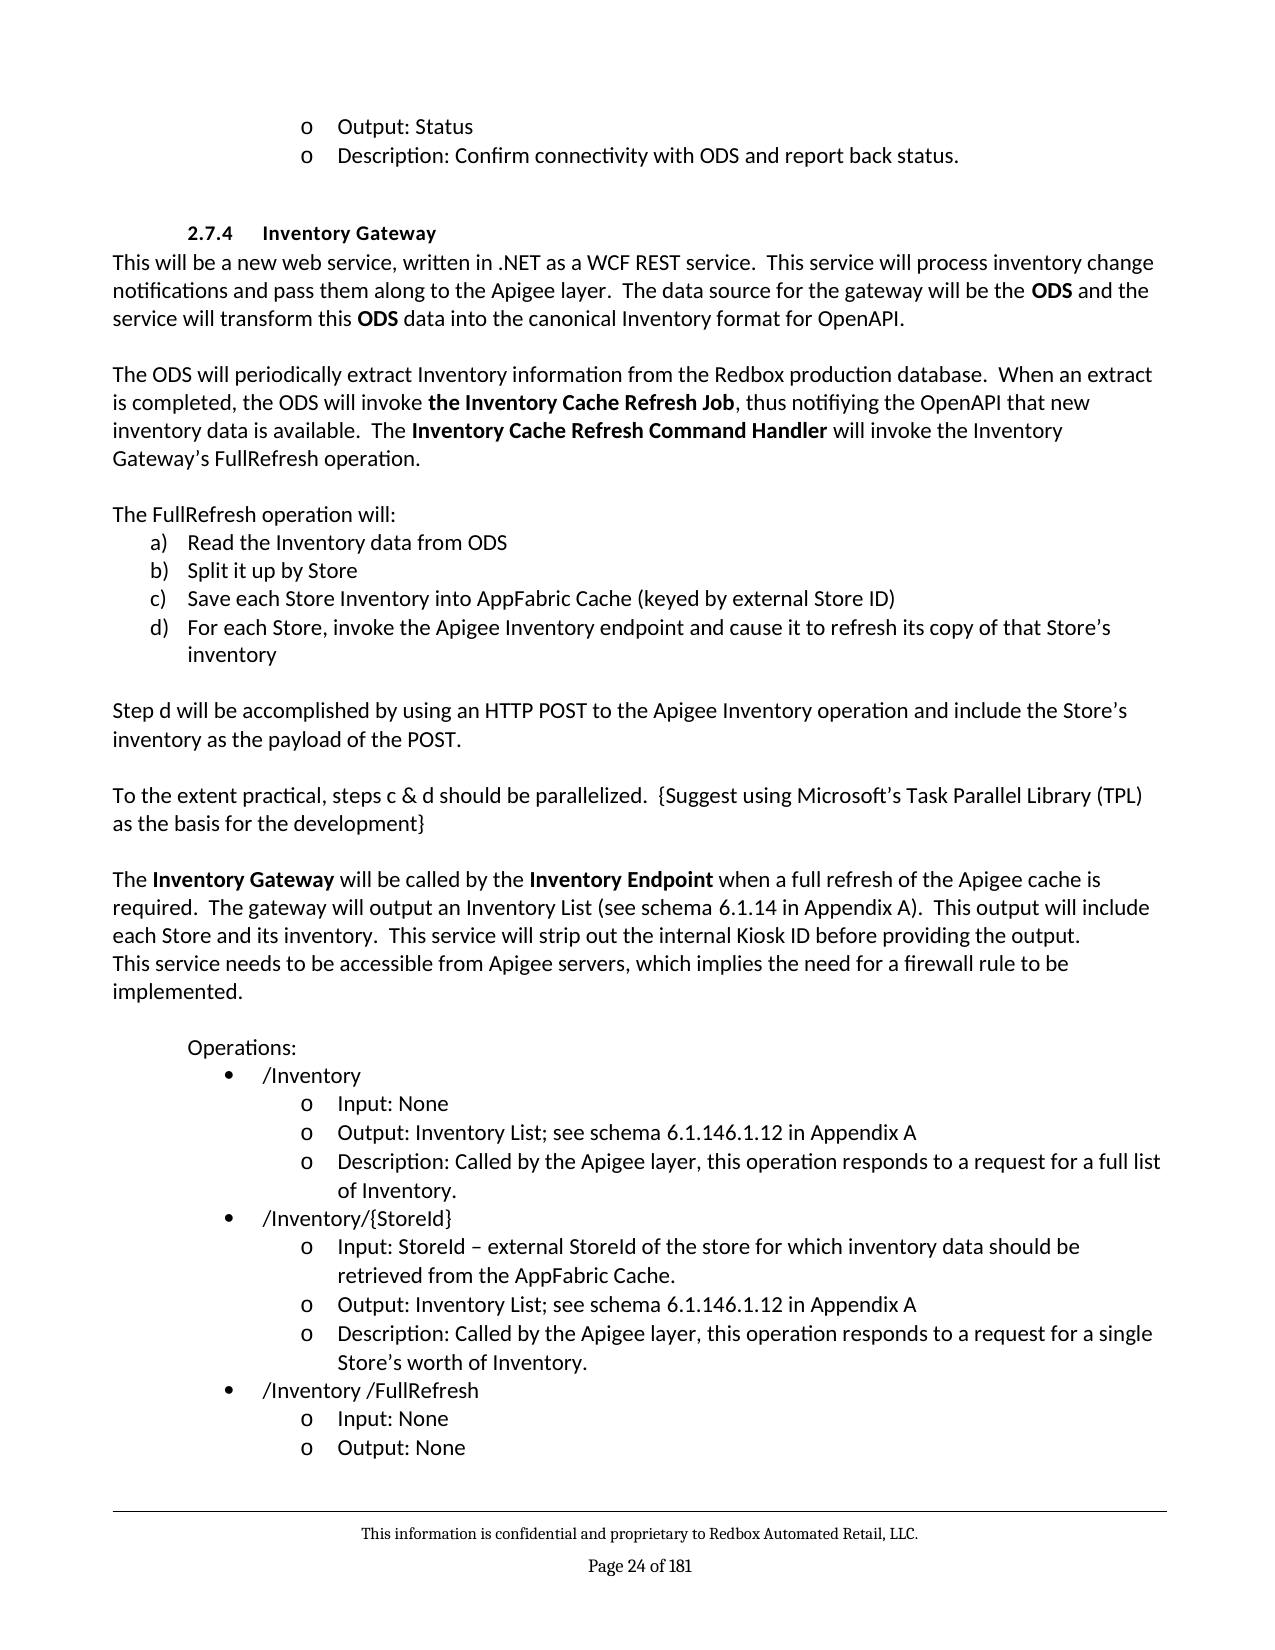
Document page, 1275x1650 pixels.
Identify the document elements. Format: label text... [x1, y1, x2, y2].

list /Inventory /FullRefresh [225, 1376, 1162, 1404]
list Read the Inventory data from ODS [150, 528, 1162, 557]
text The ODS will periodically extract Inventory information from the Redbox production database. When an extract is completed, the ODS will invoke the Inventory Cache Refresh Job, thus notifiying the OpenAPI that new inventory data is available. The Inventory Cache Refresh Command Handler will invoke the Inventory Gateway’s FullRefresh operation. [112, 360, 1162, 472]
list For each Store, invoke the Apigee Inventory endpoint and cause it to refresh its copy of that Store’s inventory [150, 613, 1162, 669]
list /Inventory [225, 1061, 1162, 1089]
list Input: StoreId – external StoreId of the store for which inventory data should be retrieved from the AppFabric Cache. [300, 1232, 1162, 1290]
list Split it up by Store [150, 557, 1162, 584]
text The FullRefresh operation will: [112, 501, 1162, 528]
list Description: Called by the Apigee layer, this operation responds to a request for a full list of Inventory. [300, 1147, 1162, 1204]
list Description: Called by the Apigee layer, this operation responds to a request for a single Store’s worth of Inventory. [300, 1319, 1162, 1376]
list Output: Inventory List; see schema 6.1.14 in Appendix A [300, 1118, 1162, 1147]
subtitle Inventory Gateway [187, 220, 1162, 245]
text This service needs to be accessible from Apigee servers, which implies the need for a firewall rule to be implemented. [112, 949, 1162, 1005]
list Input: None [300, 1404, 1162, 1433]
text Step d will be accomplished by using an HTTP POST to the Apigee Inventory operation and include the Store’s inventory as the payload of the POST. [112, 697, 1162, 753]
list Output: Status [300, 112, 1162, 142]
list Output: None [300, 1433, 1162, 1462]
list Save each Store Inventory into AppFabric Cache (keyed by external Store ID) [150, 584, 1162, 613]
list Input: None [300, 1089, 1162, 1118]
list /Inventory/{StoreId} [225, 1204, 1162, 1232]
text This will be a new web service, written in .NET as a WCF REST service. This service will process inventory change notifications and pass them along to the Apigee layer. The data source for the gateway will be the ODS and the service will transform this ODS data into the canonical Inventory format for OpenAPI. [112, 248, 1162, 332]
text The Inventory Gateway will be called by the Inventory Endpoint when a full refresh of the Apigee cache is required. The gateway will output an Inventory List (see schema 6.1.14 in Appendix A). This output will include each Store and its inventory. This service will strip out the internal Kiosk ID before providing the output. [112, 865, 1162, 949]
list Output: Inventory List; see schema 6.1.14 in Appendix A [300, 1290, 1162, 1319]
text To the extent practical, steps c & d should be parallelized. {Suggest using Microsoft’s Task Parallel Library (TPL) as the basis for the development} [112, 781, 1162, 837]
list Description: Confirm connectivity with ODS and report back status. [300, 142, 1162, 171]
text Operations: [187, 1033, 1162, 1061]
